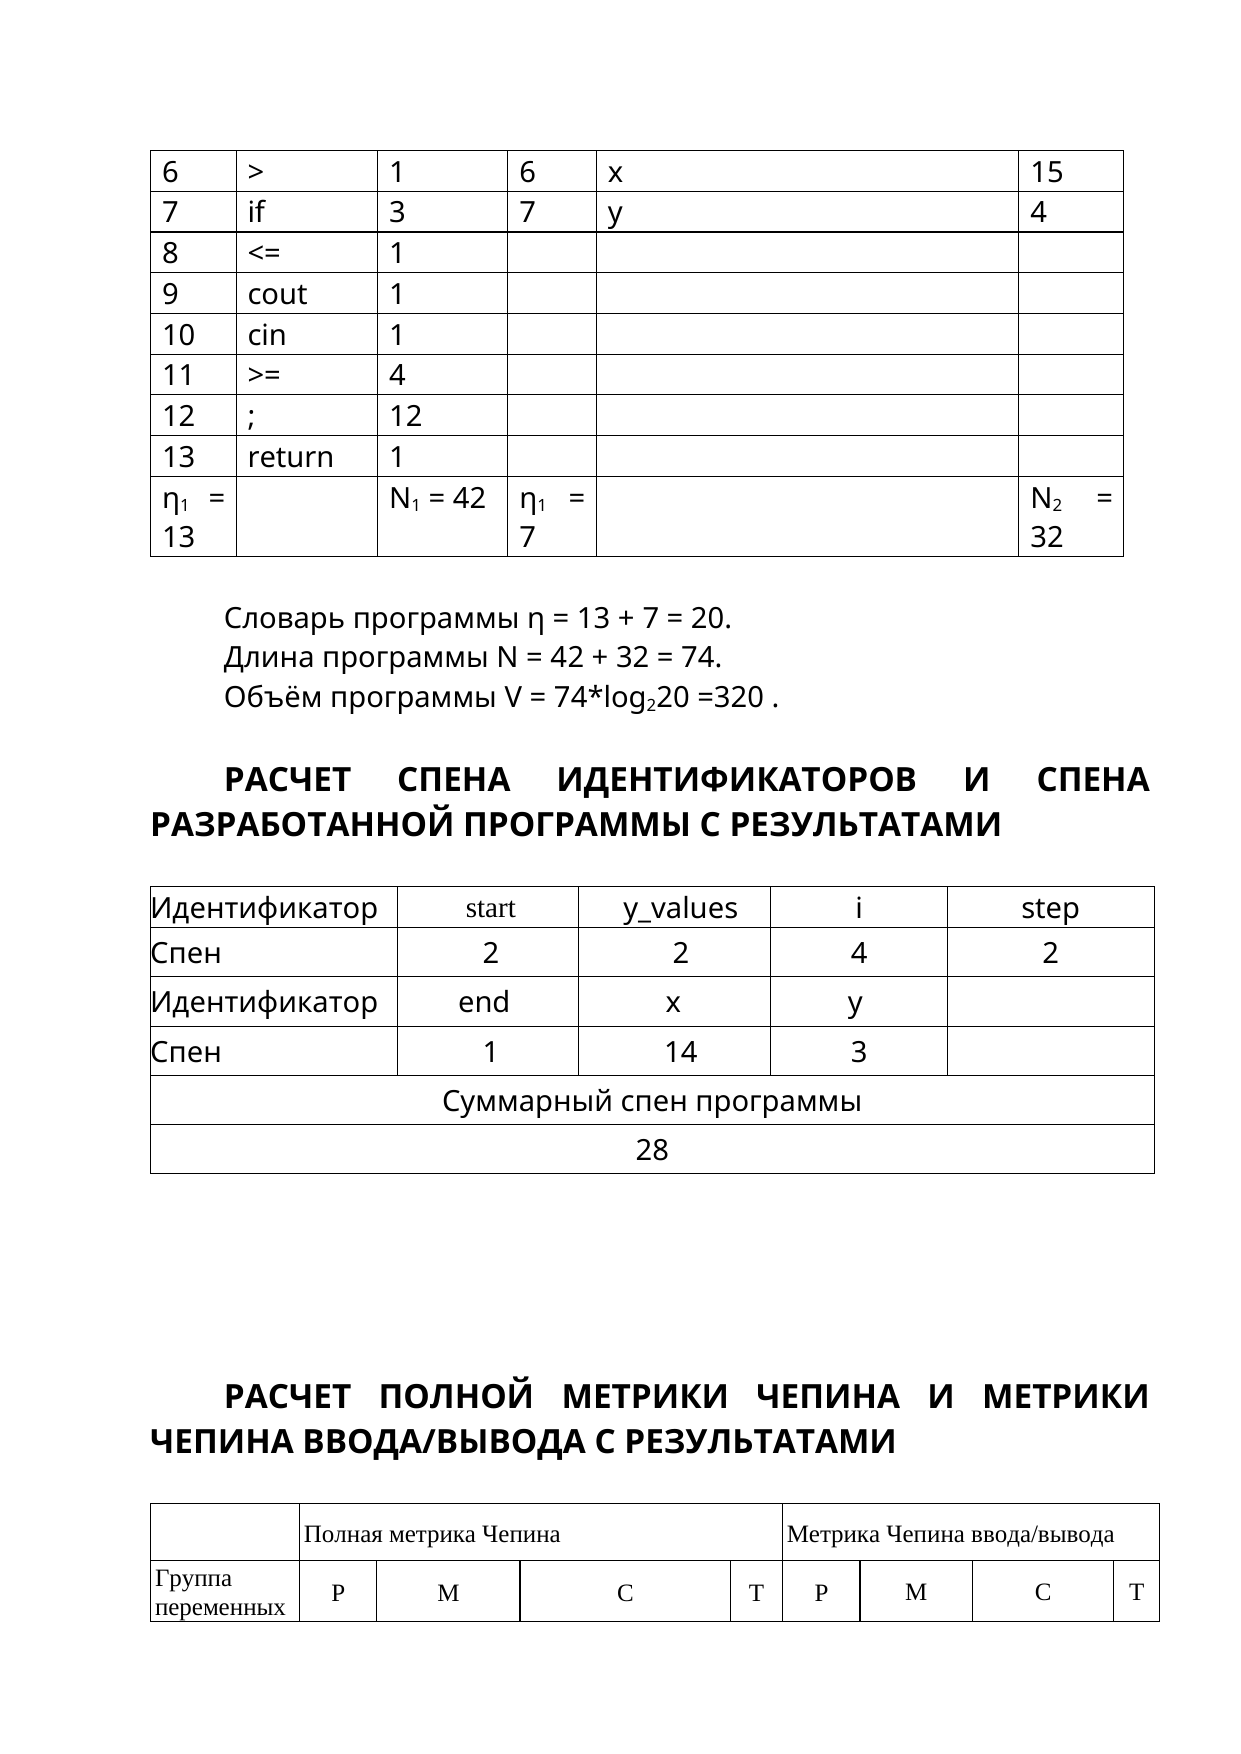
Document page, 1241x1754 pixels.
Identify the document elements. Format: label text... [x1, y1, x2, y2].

table_cell Р [300, 1561, 376, 1621]
table_cell 6 [151, 151, 236, 191]
table_cell 28 [151, 1125, 1154, 1173]
table_cell cin [237, 314, 377, 354]
table_cell x [579, 977, 770, 1026]
table_cell [597, 273, 1018, 313]
text РАСЧЕТ ПОЛНОЙ МЕТРИКИ ЧЕПИНА И МЕТРИКИ ЧЕПИНА ВВОДА/ВЫВОДА С РЕЗУЛЬТАТАМИ [150, 1373, 1150, 1464]
table_cell [508, 273, 596, 313]
table_cell 1 [378, 314, 507, 354]
table_cell [508, 395, 596, 435]
table_header i [771, 887, 947, 927]
table_cell y [597, 192, 1018, 231]
table_cell N2 = 32 [1019, 477, 1123, 556]
table_cell Т [731, 1561, 782, 1621]
table_cell end [398, 977, 578, 1026]
table_cell [508, 355, 596, 394]
text Длина программы N = 42 + 32 = 74. [150, 637, 1150, 676]
table_cell [597, 314, 1018, 354]
table_cell η1 = 13 [151, 477, 236, 556]
table_cell Спен [151, 1027, 397, 1075]
table_cell 13 [151, 436, 236, 476]
table_cell [1019, 395, 1123, 435]
table_header step [948, 887, 1154, 927]
table_cell N1 = 42 [378, 477, 507, 556]
table_cell 11 [151, 355, 236, 394]
table_cell [597, 477, 1018, 556]
table_cell 4 [771, 928, 947, 976]
table_cell <= [237, 233, 377, 272]
table_header Идентификатор [151, 887, 397, 927]
table_cell 2 [398, 928, 578, 976]
table_cell [237, 477, 377, 556]
table_cell 3 [771, 1027, 947, 1075]
table_cell η1 = 7 [508, 477, 596, 556]
table_cell 2 [948, 928, 1154, 976]
table_cell 1 [378, 151, 507, 191]
table_cell ; [237, 395, 377, 435]
table_cell М [377, 1561, 519, 1621]
table_cell 12 [378, 395, 507, 435]
table_cell [1019, 314, 1123, 354]
table_cell y [771, 977, 947, 1026]
table_header Метрика Чепина ввода/вывода [783, 1504, 1159, 1560]
table_cell 14 [579, 1027, 770, 1075]
table_cell 12 [151, 395, 236, 435]
table_cell [1019, 233, 1123, 272]
table_cell [1019, 355, 1123, 394]
table_cell 4 [378, 355, 507, 394]
table_cell [948, 1027, 1154, 1075]
table_cell 4 [1019, 192, 1123, 231]
table_cell Идентификатор [151, 977, 397, 1026]
table_cell cout [237, 273, 377, 313]
table_header Полная метрика Чепина [300, 1504, 782, 1560]
text Словарь программы η = 13 + 7 = 20. [150, 597, 1150, 637]
table_cell >= [237, 355, 377, 394]
table_cell Суммарный спен программы [151, 1076, 1154, 1124]
table_cell С [521, 1561, 730, 1621]
table_cell [597, 395, 1018, 435]
table_cell [508, 233, 596, 272]
table_cell С [973, 1561, 1113, 1621]
table_cell [597, 355, 1018, 394]
table_cell [948, 977, 1154, 1026]
table_cell Спен [151, 928, 397, 976]
table_cell 1 [378, 233, 507, 272]
table_cell > [237, 151, 377, 191]
table_cell 1 [378, 273, 507, 313]
table_cell 6 [508, 151, 596, 191]
table_cell Группа переменных [151, 1561, 299, 1621]
table_cell [1019, 436, 1123, 476]
table_cell 1 [398, 1027, 578, 1075]
table_cell 15 [1019, 151, 1123, 191]
table_cell 2 [579, 928, 770, 976]
table_cell 1 [378, 436, 507, 476]
text РАСЧЕТ СПЕНА ИДЕНТИФИКАТОРОВ И СПЕНА РАЗРАБОТАННОЙ ПРОГРАММЫ С РЕЗУЛЬТАТАМИ [150, 756, 1150, 847]
table_cell М [861, 1561, 972, 1621]
table_header y_values [579, 887, 770, 927]
table_cell x [597, 151, 1018, 191]
table_cell [597, 233, 1018, 272]
table_cell [508, 314, 596, 354]
table_cell 10 [151, 314, 236, 354]
table_cell return [237, 436, 377, 476]
table_cell Т [1114, 1561, 1159, 1621]
table_cell 3 [378, 192, 507, 231]
table_cell Р [783, 1561, 859, 1621]
table_header [151, 1504, 299, 1560]
table_header start [398, 887, 578, 927]
table_cell [1019, 273, 1123, 313]
table_cell [508, 436, 596, 476]
table_cell [597, 436, 1018, 476]
table_cell if [237, 192, 377, 231]
table_cell 7 [508, 192, 596, 231]
table_cell 7 [151, 192, 236, 231]
table_cell 8 [151, 233, 236, 272]
table_cell 9 [151, 273, 236, 313]
text Объём программы V = 74*log220 =320 . [150, 676, 1150, 716]
